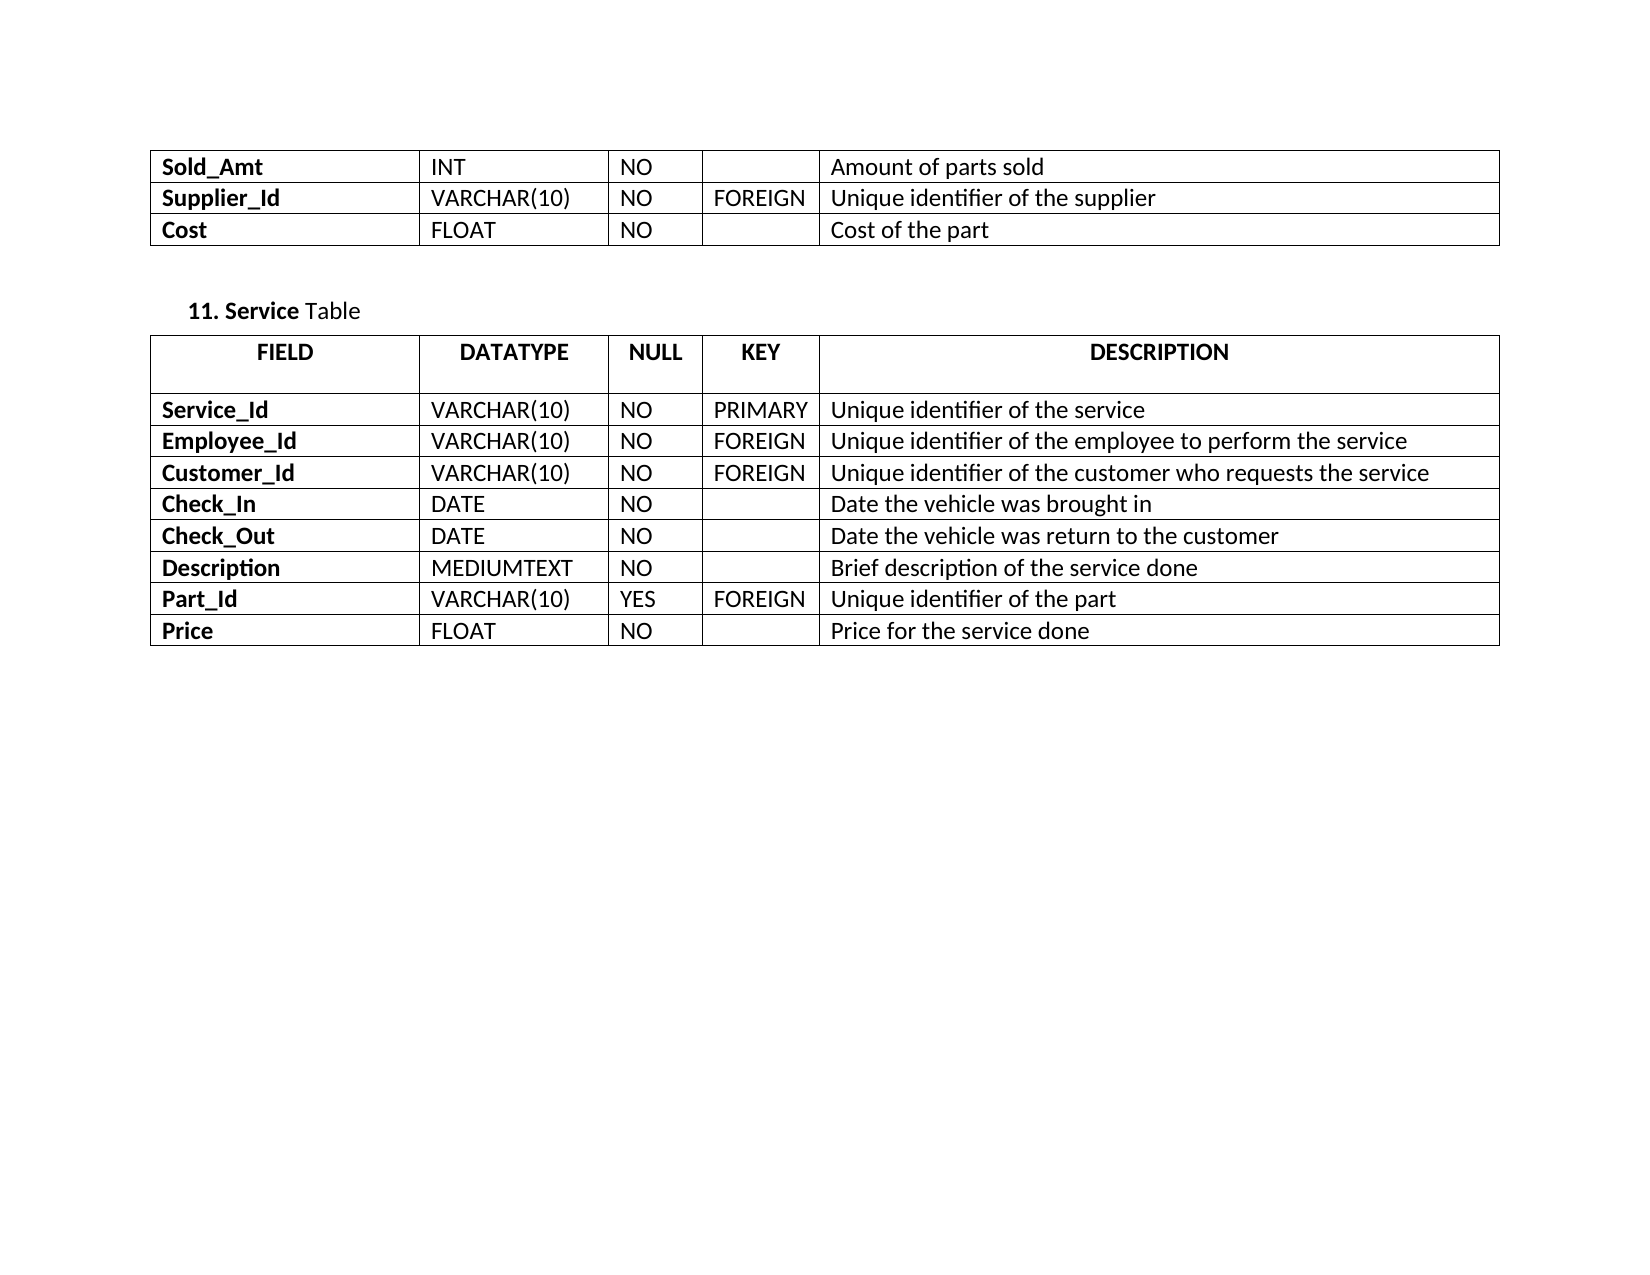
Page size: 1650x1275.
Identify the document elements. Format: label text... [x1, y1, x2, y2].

table_cell FLOAT [420, 615, 608, 645]
table_cell Check_Out [151, 520, 419, 551]
table_header FIELD [151, 336, 419, 393]
table_cell YES [609, 583, 702, 614]
table_cell NO [609, 520, 702, 551]
list Service Table [187, 295, 1500, 326]
table_cell Unique identifier of the part [820, 583, 1499, 614]
table_cell [703, 214, 819, 245]
table_cell [703, 520, 819, 551]
table_header KEY [703, 336, 819, 393]
table_cell NO [609, 615, 702, 645]
table_header DESCRIPTION [820, 336, 1499, 393]
table_cell Price [151, 615, 419, 645]
table_cell PRIMARY [703, 394, 819, 424]
table_cell Sold_Amt [151, 151, 419, 182]
table_cell NO [609, 394, 702, 424]
table_cell FOREIGN [703, 426, 819, 456]
table_cell INT [420, 151, 608, 182]
table_cell Customer_Id [151, 457, 419, 488]
table_cell Date the vehicle was brought in [820, 489, 1499, 519]
table_cell Price for the service done [820, 615, 1499, 645]
table_cell NO [609, 426, 702, 456]
table_cell NO [609, 552, 702, 582]
table_cell Unique identifier of the supplier [820, 183, 1499, 213]
table_cell VARCHAR(10) [420, 394, 608, 424]
table_cell [703, 552, 819, 582]
table_cell Unique identifier of the customer who requests the service [820, 457, 1499, 488]
table_cell FOREIGN [703, 583, 819, 614]
table_cell VARCHAR(10) [420, 183, 608, 213]
table_cell DATE [420, 520, 608, 551]
table_cell Supplier_Id [151, 183, 419, 213]
table_cell [703, 489, 819, 519]
table_cell Unique identifier of the service [820, 394, 1499, 424]
table_cell DATE [420, 489, 608, 519]
table_cell Part_Id [151, 583, 419, 614]
table_cell [703, 151, 819, 182]
table_header DATATYPE [420, 336, 608, 393]
table_cell VARCHAR(10) [420, 426, 608, 456]
table_cell VARCHAR(10) [420, 457, 608, 488]
table_cell Employee_Id [151, 426, 419, 456]
table_cell FOREIGN [703, 457, 819, 488]
table_cell Amount of parts sold [820, 151, 1499, 182]
table_cell Description [151, 552, 419, 582]
table_cell NO [609, 151, 702, 182]
table_cell Service_Id [151, 394, 419, 424]
table_cell NO [609, 457, 702, 488]
table_header NULL [609, 336, 702, 393]
table_cell FOREIGN [703, 183, 819, 213]
table_cell Unique identifier of the employee to perform the service [820, 426, 1499, 456]
table_cell MEDIUMTEXT [420, 552, 608, 582]
table_cell Cost [151, 214, 419, 245]
table_cell NO [609, 489, 702, 519]
table_cell FLOAT [420, 214, 608, 245]
table_cell Brief description of the service done [820, 552, 1499, 582]
table_cell [703, 615, 819, 645]
table_cell VARCHAR(10) [420, 583, 608, 614]
table_cell Cost of the part [820, 214, 1499, 245]
table_cell NO [609, 183, 702, 213]
table_cell NO [609, 214, 702, 245]
table_cell Check_In [151, 489, 419, 519]
table_cell Date the vehicle was return to the customer [820, 520, 1499, 551]
